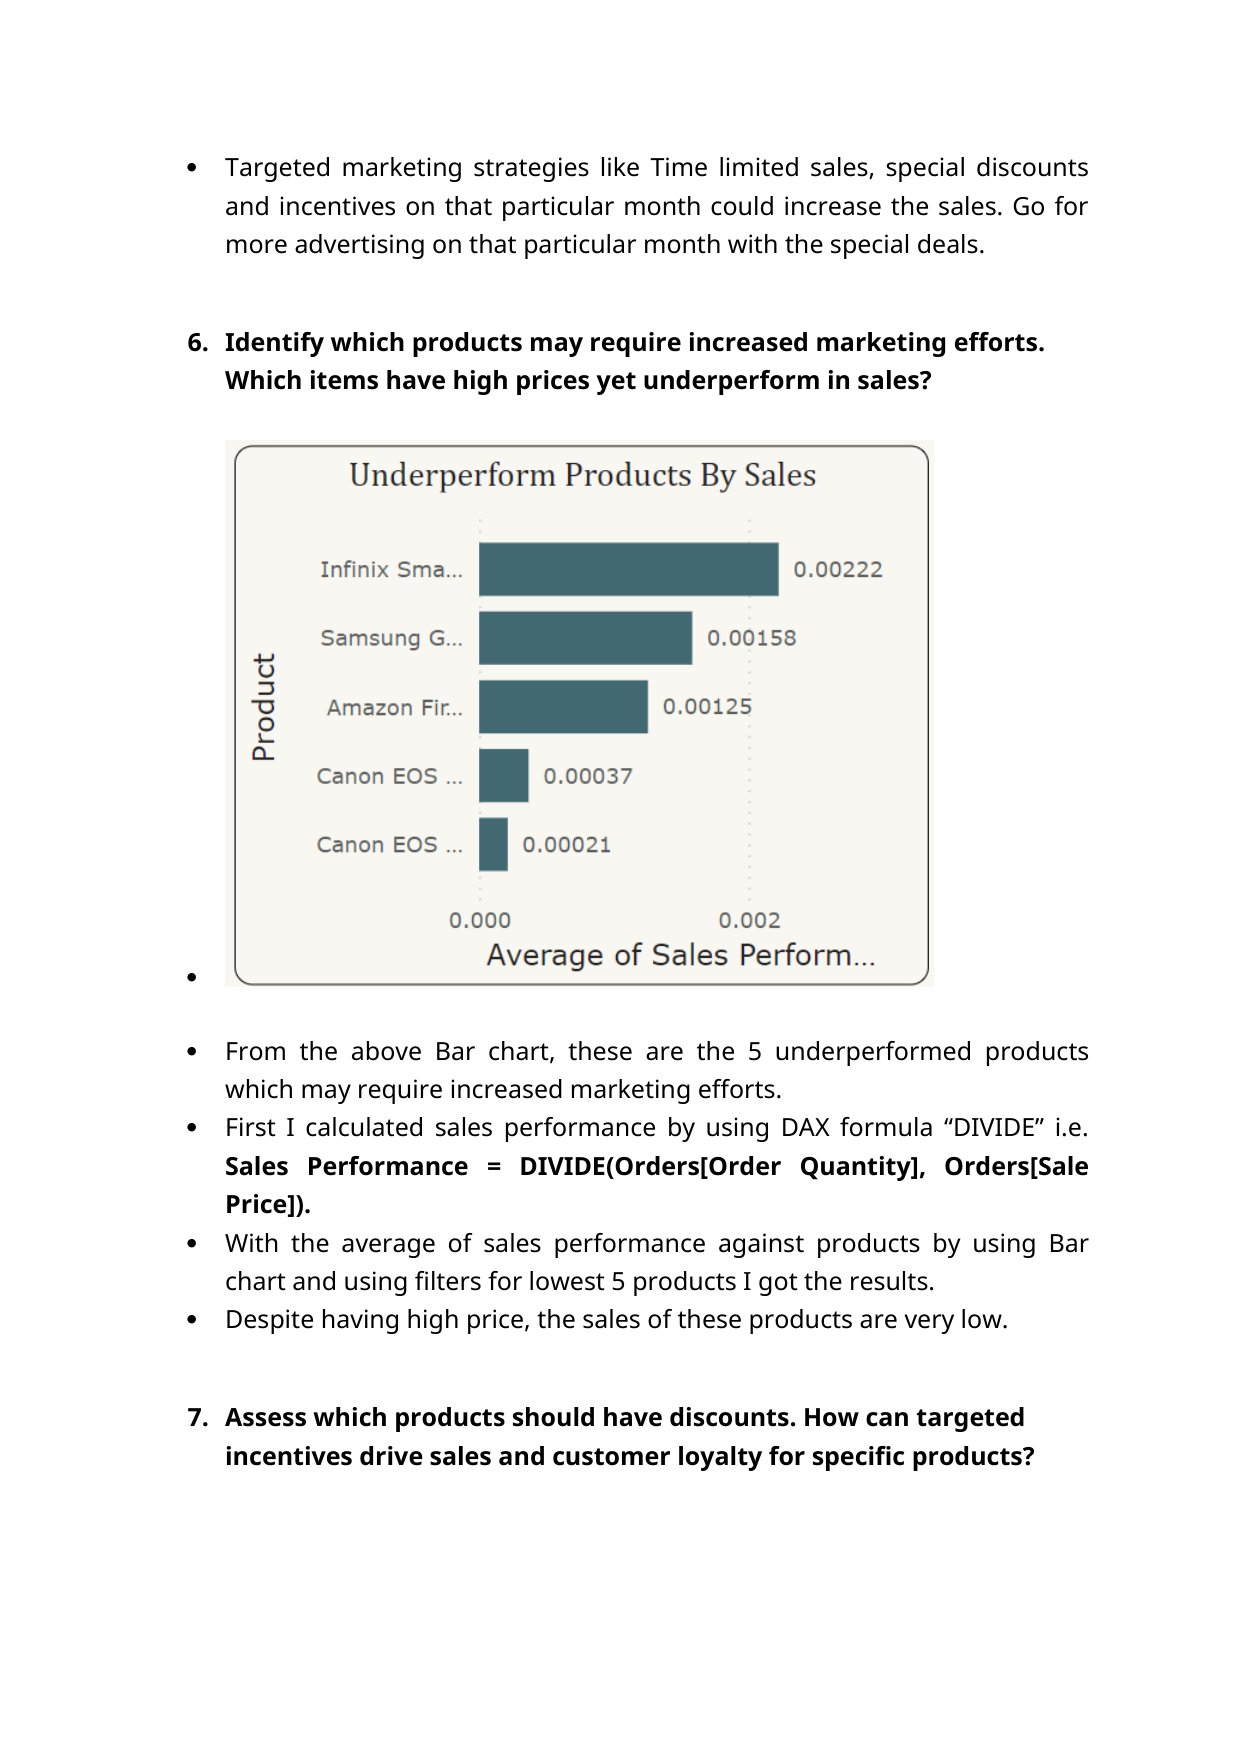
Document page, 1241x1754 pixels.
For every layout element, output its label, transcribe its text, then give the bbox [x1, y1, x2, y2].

list With the average of sales performance against products by using Bar chart and using filters for lowest 5 products I got the results. [187, 1225, 1090, 1298]
list Targeted marketing strategies like Time limited sales, special discounts and incentives on that particular month could increase the sales. Go for more advertising on that particular month with the special deals. [187, 150, 1090, 261]
list Despite having high price, the sales of these products are very low. [187, 1302, 1090, 1336]
list Identify which products may require increased marketing efforts. Which items have high prices yet underperform in sales? [187, 324, 1090, 397]
list Assess which products should have discounts. How can targeted incentives drive sales and customer loyalty for specific products? [187, 1400, 1090, 1472]
list From the above Bar chart, these are the 5 underperformed products which may require increased marketing efforts. [187, 1033, 1090, 1106]
picture [225, 440, 935, 987]
list First I calculated sales performance by using DAX formula “DIVIDE” i.e. Sales Performance = DIVIDE(Orders[Order Quantity], Orders[Sale Price]). [187, 1110, 1090, 1221]
